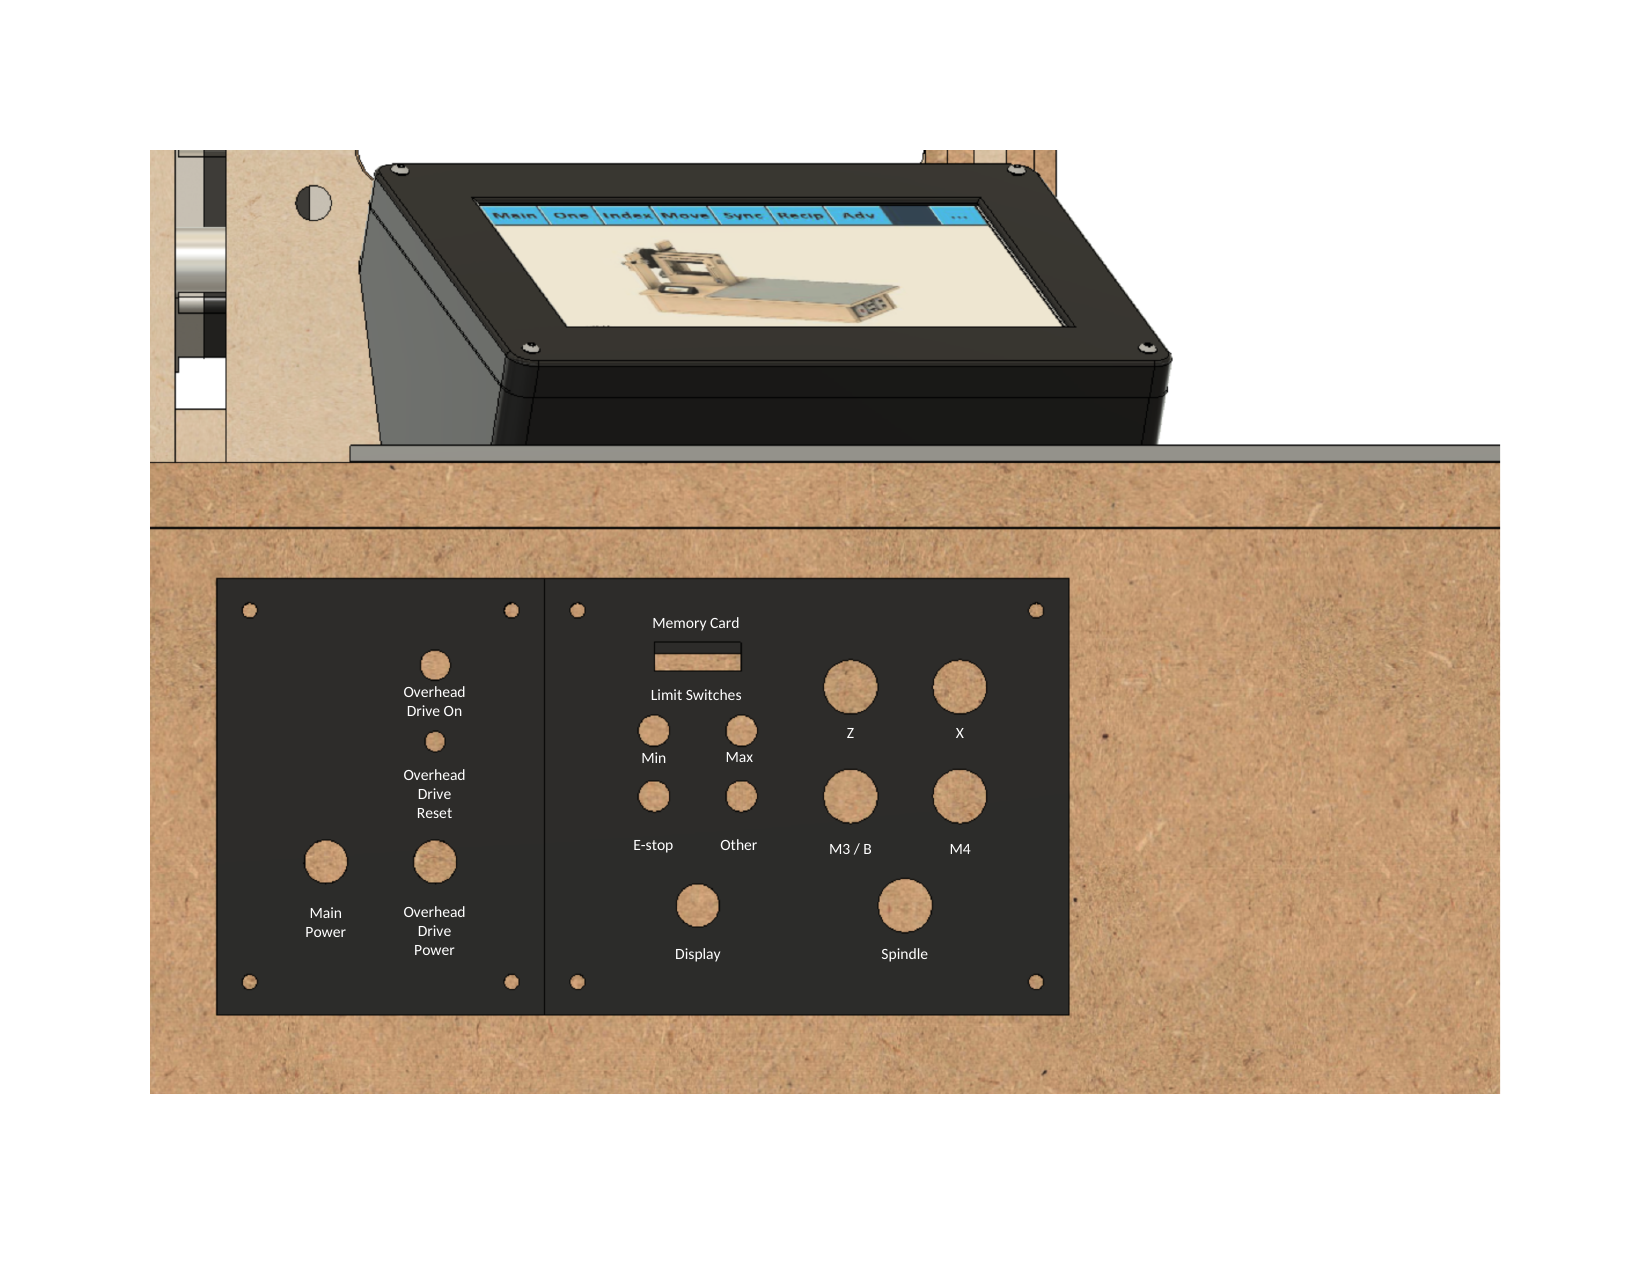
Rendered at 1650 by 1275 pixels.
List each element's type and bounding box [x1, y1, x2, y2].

picture [150, 150, 1500, 1094]
